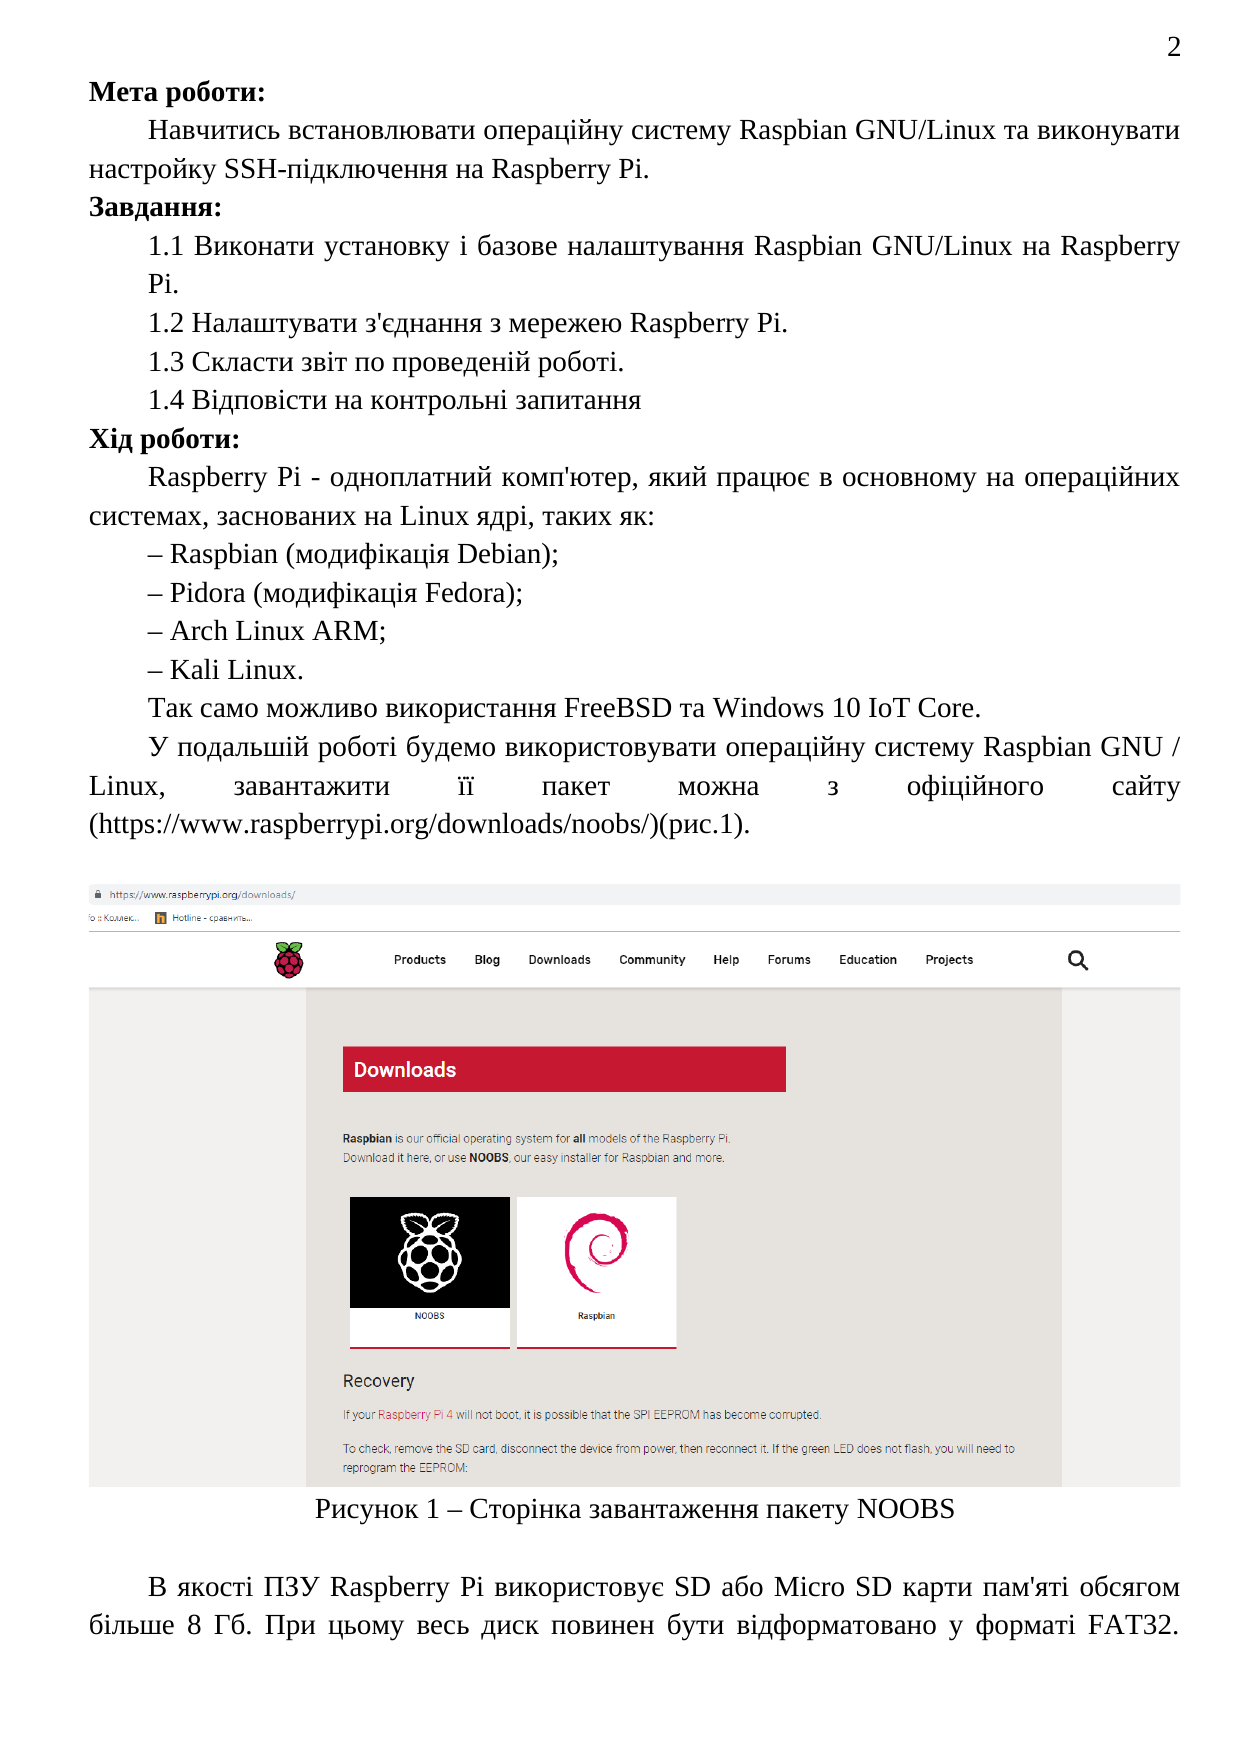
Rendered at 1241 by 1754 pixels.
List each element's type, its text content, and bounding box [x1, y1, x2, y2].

picture [88, 883, 1181, 1487]
subtitle Завдання: [89, 189, 1181, 223]
text Рисунок 1 – Сторінка завантаження пакету NOOBS [89, 1492, 1181, 1525]
text Raspberry Pi - одноплатний комп'ютер, який працює в основному на операційних системах, заснованих на Linux ядрі, таких як: [89, 459, 1181, 531]
text 1.4 Відповісти на контрольні запитання [148, 382, 1181, 416]
text У подальшій роботі будемо використовувати операційну систему Raspbian GNU / Linux, завантажити її пакет можна з офіційного сайту (https://www.raspberrypi.org/downloads/noobs/)(рис.1). [89, 729, 1181, 840]
text ‒ Pidora (модифікація Fedora); [89, 575, 1181, 608]
text ‒ Kali Linux. [89, 652, 1181, 686]
text Навчитись встановлювати операційну систему Raspbian GNU/Linux та виконувати настройку SSH-підключення на Raspberry Pi. [89, 112, 1181, 184]
text ‒ Arch Linux ARM; [89, 613, 1181, 647]
text Так само можливо використання FreeBSD та Windows 10 IoT Core. [89, 691, 1181, 724]
text 1.3 Скласти звіт по проведеній роботі. [148, 344, 1181, 377]
text Мета роботи: [89, 74, 1181, 107]
text 1.1 Виконати установку і базове налаштування Raspbian GNU/Linux на Raspberry Pi. [148, 228, 1181, 300]
subtitle Хiд роботи: [89, 421, 1181, 454]
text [89, 1569, 1181, 1641]
text ‒ Raspbian (модифікація Debian); [89, 536, 1181, 570]
text 1.2 Налаштувати з'єднання з мережею Raspberry Pi. [148, 305, 1181, 339]
